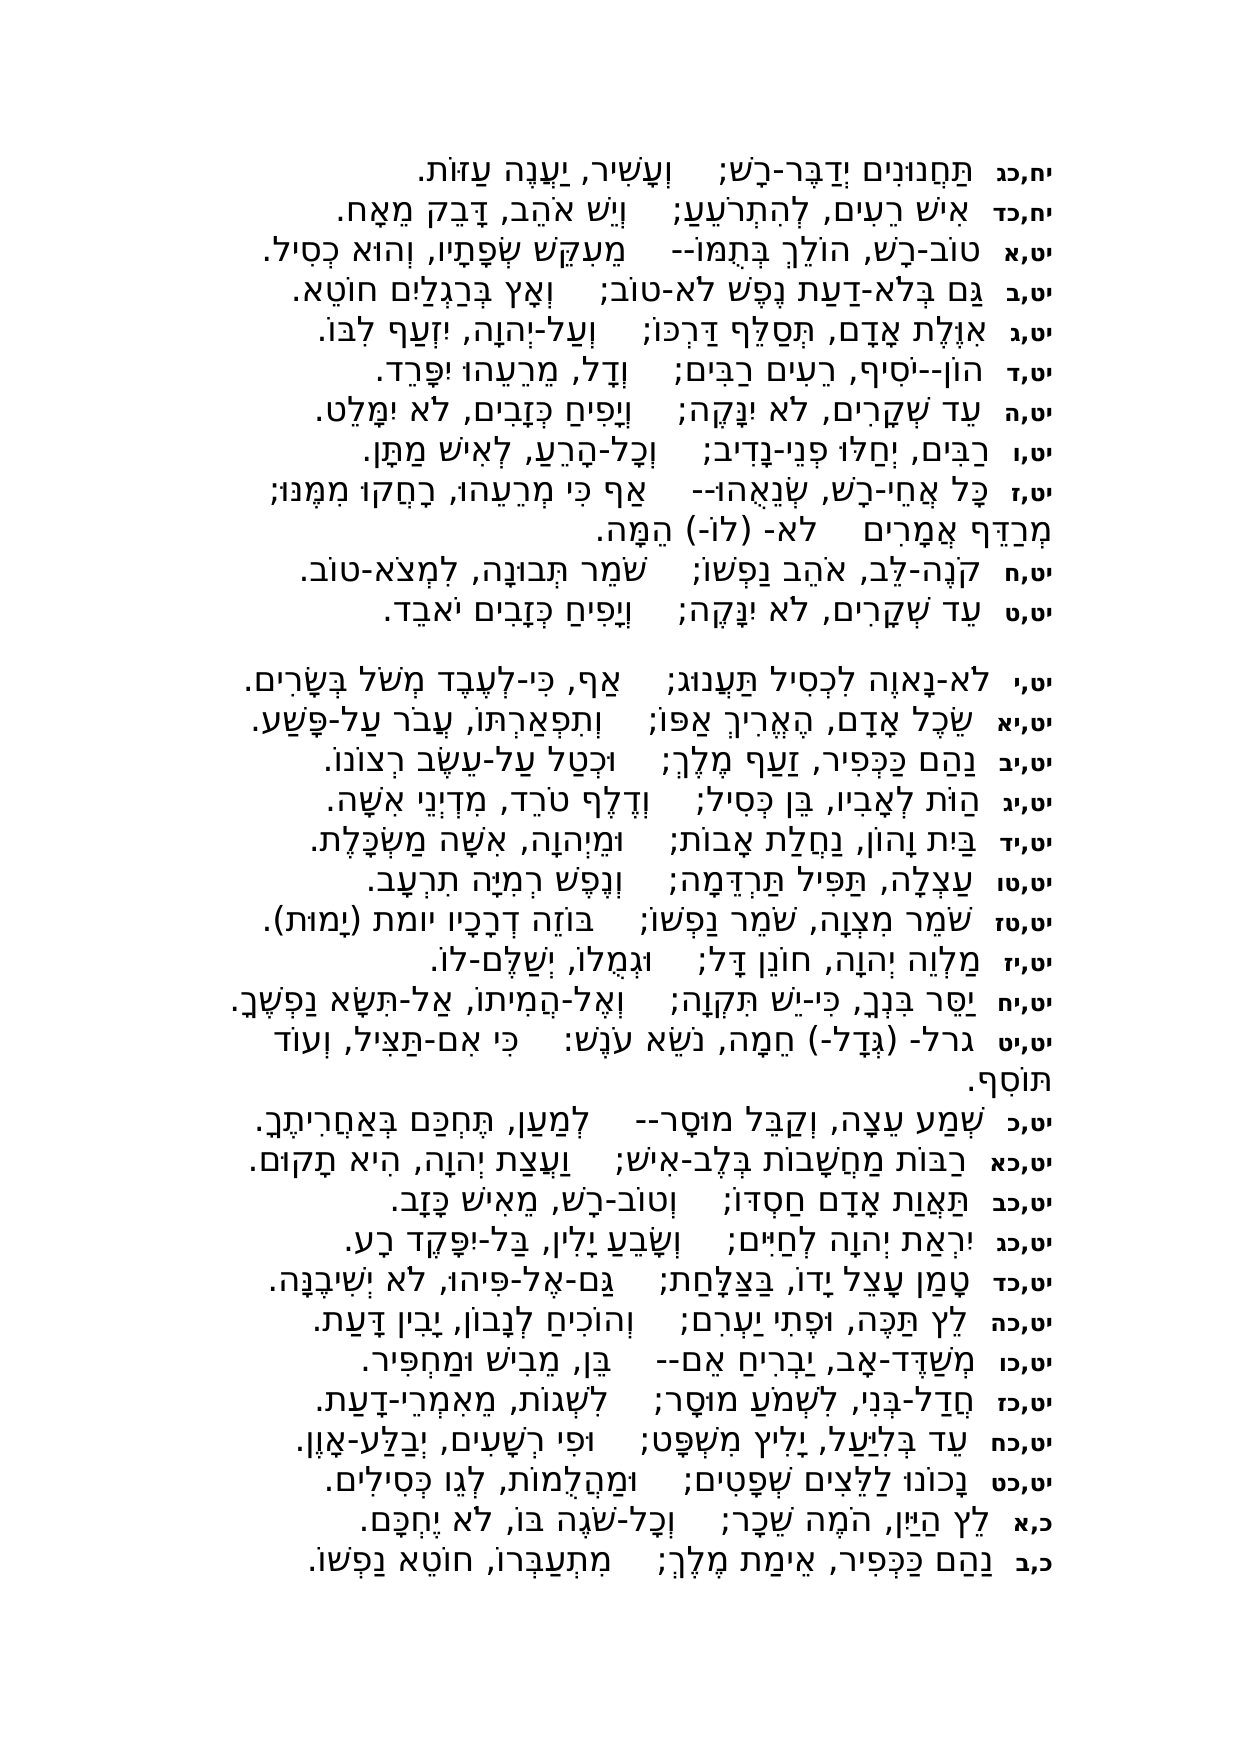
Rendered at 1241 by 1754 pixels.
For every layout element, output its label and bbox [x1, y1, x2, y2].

text [187, 659, 1053, 1579]
text [187, 150, 1053, 630]
